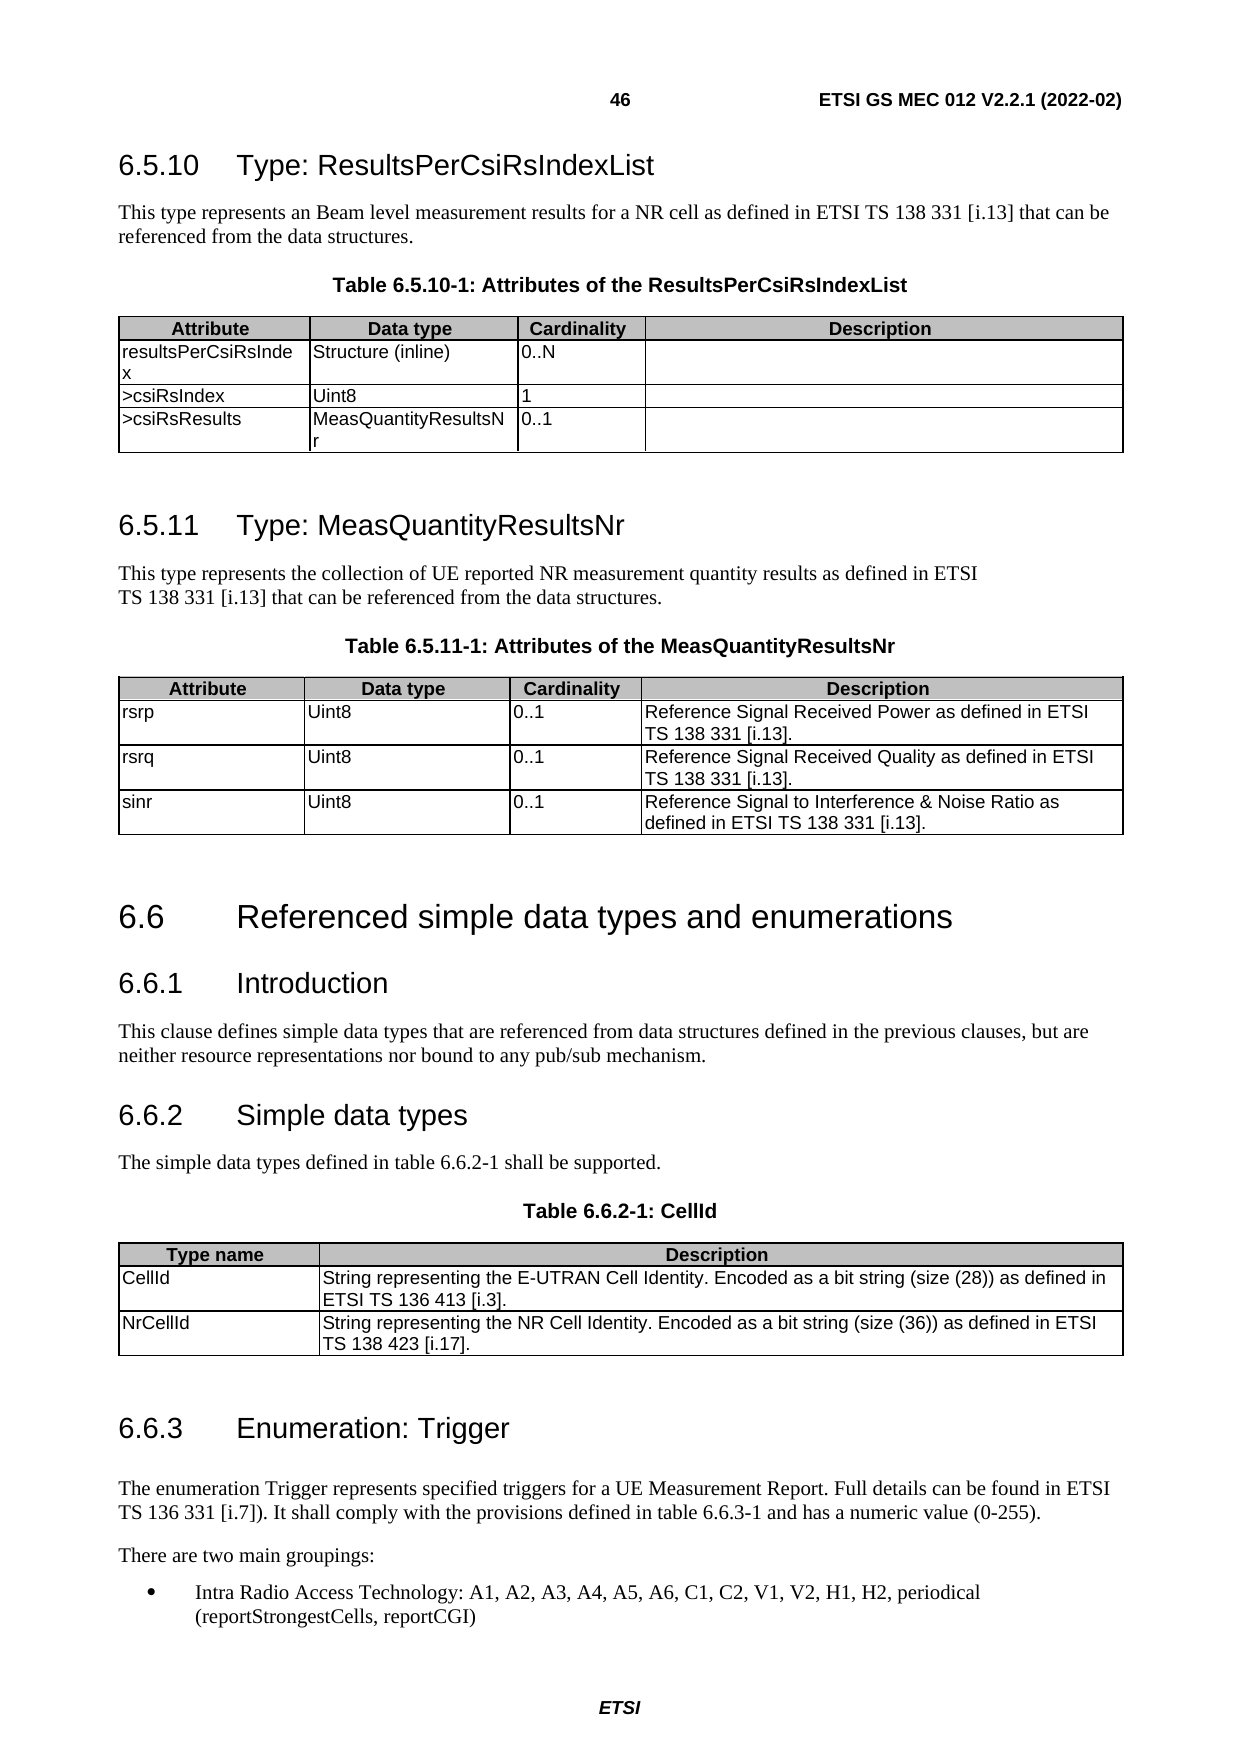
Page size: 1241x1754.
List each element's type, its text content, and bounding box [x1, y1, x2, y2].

subtitle 6.6 Referenced simple data types and enumerations [118, 897, 1122, 935]
text Table 6.5.10-1: Attributes of the ResultsPerCsiRsIndexList [118, 273, 1122, 297]
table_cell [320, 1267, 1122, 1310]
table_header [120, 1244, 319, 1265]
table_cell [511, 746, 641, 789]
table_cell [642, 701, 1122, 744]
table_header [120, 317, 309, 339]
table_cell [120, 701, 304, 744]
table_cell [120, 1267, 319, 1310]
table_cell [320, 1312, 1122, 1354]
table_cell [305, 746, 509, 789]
subtitle 6.5.11 Type: MeasQuantityResultsNr [118, 508, 1122, 542]
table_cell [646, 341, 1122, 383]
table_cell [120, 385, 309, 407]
text There are two main groupings: [118, 1543, 1122, 1567]
text The simple data types defined in table 6.6.2-1 shall be supported. [118, 1150, 1122, 1174]
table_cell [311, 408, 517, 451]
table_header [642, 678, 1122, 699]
subtitle 6.6.3 Enumeration: Trigger [118, 1411, 1122, 1445]
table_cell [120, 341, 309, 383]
text Table 6.5.11-1: Attributes of the MeasQuantityResultsNr [118, 634, 1122, 658]
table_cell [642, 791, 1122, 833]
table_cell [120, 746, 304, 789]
subtitle 6.6.1 Introduction [118, 966, 1122, 1000]
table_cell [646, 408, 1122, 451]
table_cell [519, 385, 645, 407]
text The enumeration Trigger represents specified triggers for a UE Measurement Report. Full details can be found in ETSI TS 136 331 [i.7]). It shall comply with the provisions defined in table 6.6.3-1 and has a numeric value (0-255). [118, 1476, 1122, 1524]
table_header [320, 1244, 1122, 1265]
text This clause defines simple data types that are referenced from data structures defined in the previous clauses, but are neither resource representations nor bound to any pub/sub mechanism. [118, 1019, 1122, 1067]
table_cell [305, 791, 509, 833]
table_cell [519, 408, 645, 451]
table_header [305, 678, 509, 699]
text Intra Radio Access Technology: A1, A2, A3, A4, A5, A6, C1, C2, V1, V2, H1, H2, periodical (reportStrongestCells, reportCGI) [148, 1580, 1122, 1628]
text Table 6.6.2-1: CellId [118, 1199, 1122, 1223]
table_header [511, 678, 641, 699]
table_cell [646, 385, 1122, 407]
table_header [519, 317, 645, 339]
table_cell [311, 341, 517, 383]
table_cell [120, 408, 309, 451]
text This type represents the collection of UE reported NR measurement quantity results as defined in ETSI TS 138 331 [i.13] that can be referenced from the data structures. [118, 561, 1122, 609]
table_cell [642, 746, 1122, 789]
subtitle 6.6.2 Simple data types [118, 1098, 1122, 1132]
subtitle 6.5.10 Type: ResultsPerCsiRsIndexList [118, 148, 1122, 181]
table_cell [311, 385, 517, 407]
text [118, 200, 1122, 248]
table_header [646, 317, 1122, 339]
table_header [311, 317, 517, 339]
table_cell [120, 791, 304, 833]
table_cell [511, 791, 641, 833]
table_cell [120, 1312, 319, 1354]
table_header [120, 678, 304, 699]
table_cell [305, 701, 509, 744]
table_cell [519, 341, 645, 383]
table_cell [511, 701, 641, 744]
